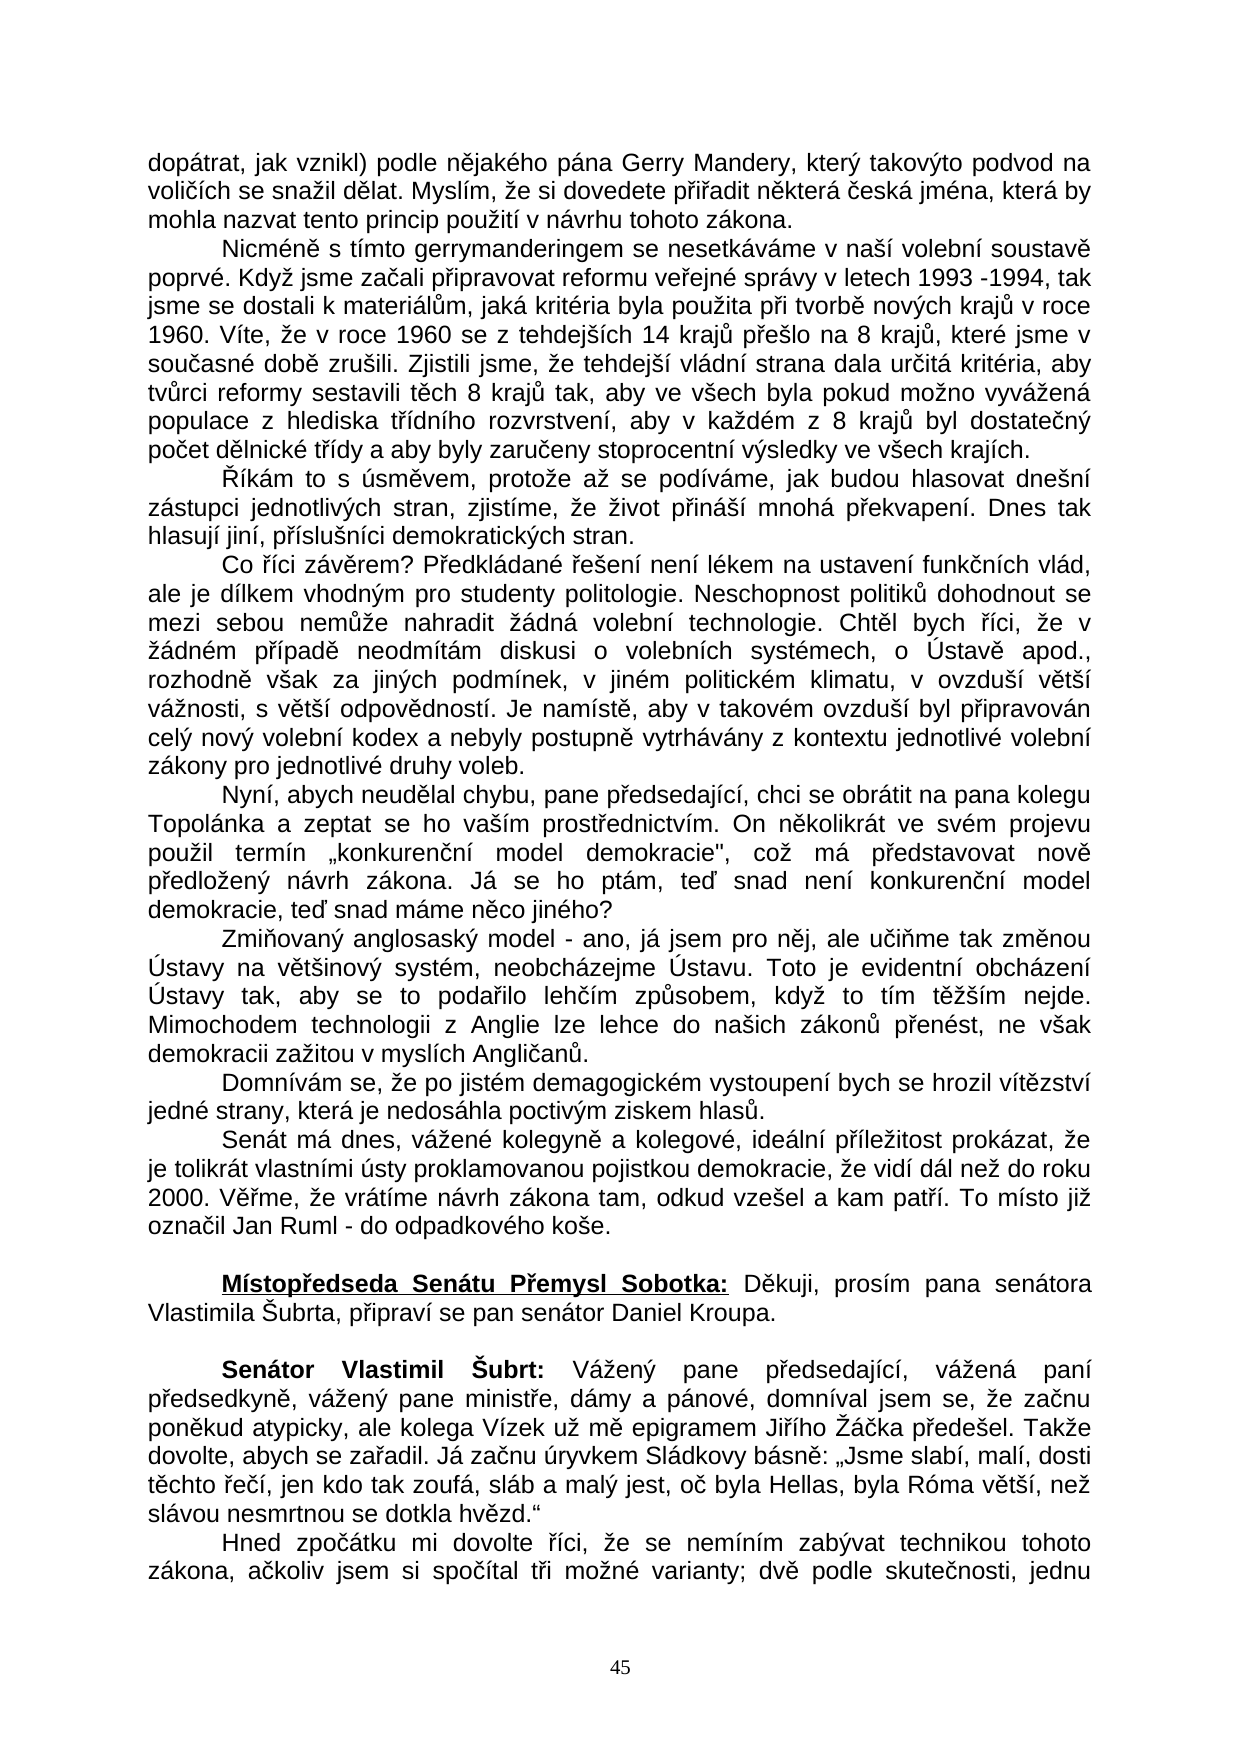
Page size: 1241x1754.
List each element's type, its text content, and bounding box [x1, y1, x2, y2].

text Zmiňovaný anglosaský model - ano, já jsem pro něj, ale učiňme tak změnou Ústavy na většinový systém, neobcházejme Ústavu. Toto je evidentní obcházení Ústavy tak, aby se to podařilo lehčím způsobem, když to tím těžším nejde. Mimochodem technologii z Anglie lze lehce do našich zákonů přenést, ne však demokracii zažitou v myslích Angličanů. [148, 924, 1093, 1068]
text Místopředseda Senátu Přemysl Sobotka: Děkuji, prosím pana senátora Vlastimila Šubrta, připraví se pan senátor Daniel Kroupa. [148, 1269, 1093, 1326]
text Domnívám se, že po jistém demagogickém vystoupení bych se hrozil vítězství jedné strany, která je nedosáhla poctivým ziskem hlasů. [148, 1068, 1093, 1125]
text Co říci závěrem? Předkládané řešení není lékem na ustavení funkčních vlád, ale je dílkem vhodným pro studenty politologie. Neschopnost politiků dohodnout se mezi sebou nemůže nahradit žádná volební technologie. Chtěl bych říci, že v žádném případě neodmítám diskusi o volebních systémech, o Ústavě apod., rozhodně však za jiných podmínek, v jiném politickém klimatu, v ovzduší větší vážnosti, s větší odpovědností. Je namístě, aby v takovém ovzduší byl připravován celý nový volební kodex a nebyly postupně vytrhávány z kontextu jednotlivé volební zákony pro jednotlivé druhy voleb. [148, 550, 1093, 780]
text Senátor Vlastimil Šubrt: Vážený pane předsedající, vážená paní předsedkyně, vážený pane ministře, dámy a pánové, domníval jsem se, že začnu poněkud atypicky, ale kolega Vízek už mě epigramem Jiřího Žáčka předešel. Takže dovolte, abych se zařadil. Já začnu úryvkem Sládkovy básně: „Jsme slabí, malí, dosti těchto řečí, jen kdo tak zoufá, sláb a malý jest, oč byla Hellas, byla Róma větší, než slávou nesmrtnou se dotkla hvězd.“ [148, 1355, 1093, 1528]
text Senát má dnes, vážené kolegyně a kolegové, ideální příležitost prokázat, že je tolikrát vlastními ústy proklamovanou pojistkou demokracie, že vidí dál než do roku 2000. Věřme, že vrátíme návrh zákona tam, odkud vzešel a kam patří. To místo již označil Jan Ruml - do odpadkového koše. [148, 1125, 1093, 1240]
text Říkám to s úsměvem, protože až se podíváme, jak budou hlasovat dnešní zástupci jednotlivých stran, zjistíme, že život přináší mnohá překvapení. Dnes tak hlasují jiní, příslušníci demokratických stran. [148, 464, 1093, 550]
text Nicméně s tímto gerrymanderingem se nesetkáváme v naší volební soustavě poprvé. Když jsme začali připravovat reformu veřejné správy v letech 1993 -1994, tak jsme se dostali k materiálům, jaká kritéria byla použita při tvorbě nových krajů v roce 1960. Víte, že v roce 1960 se z tehdejších 14 krajů přešlo na 8 krajů, které jsme v současné době zrušili. Zjistili jsme, že tehdejší vládní strana dala určitá kritéria, aby tvůrci reformy sestavili těch 8 krajů tak, aby ve všech byla pokud možno vyvážená populace z hlediska třídního rozvrstvení, aby v každém z 8 krajů byl dostatečný počet dělnické třídy a aby byly zaručeny stoprocentní výsledky ve všech krajích. [148, 234, 1093, 464]
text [148, 148, 1093, 234]
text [148, 1528, 1093, 1585]
text Nyní, abych neudělal chybu, pane předsedající, chci se obrátit na pana kolegu Topolánka a zeptat se ho vaším prostřednictvím. On několikrát ve svém projevu použil termín „konkurenční model demokracie", což má představovat nově předložený návrh zákona. Já se ho ptám, teď snad není konkurenční model demokracie, teď snad máme něco jiného? [148, 780, 1093, 924]
